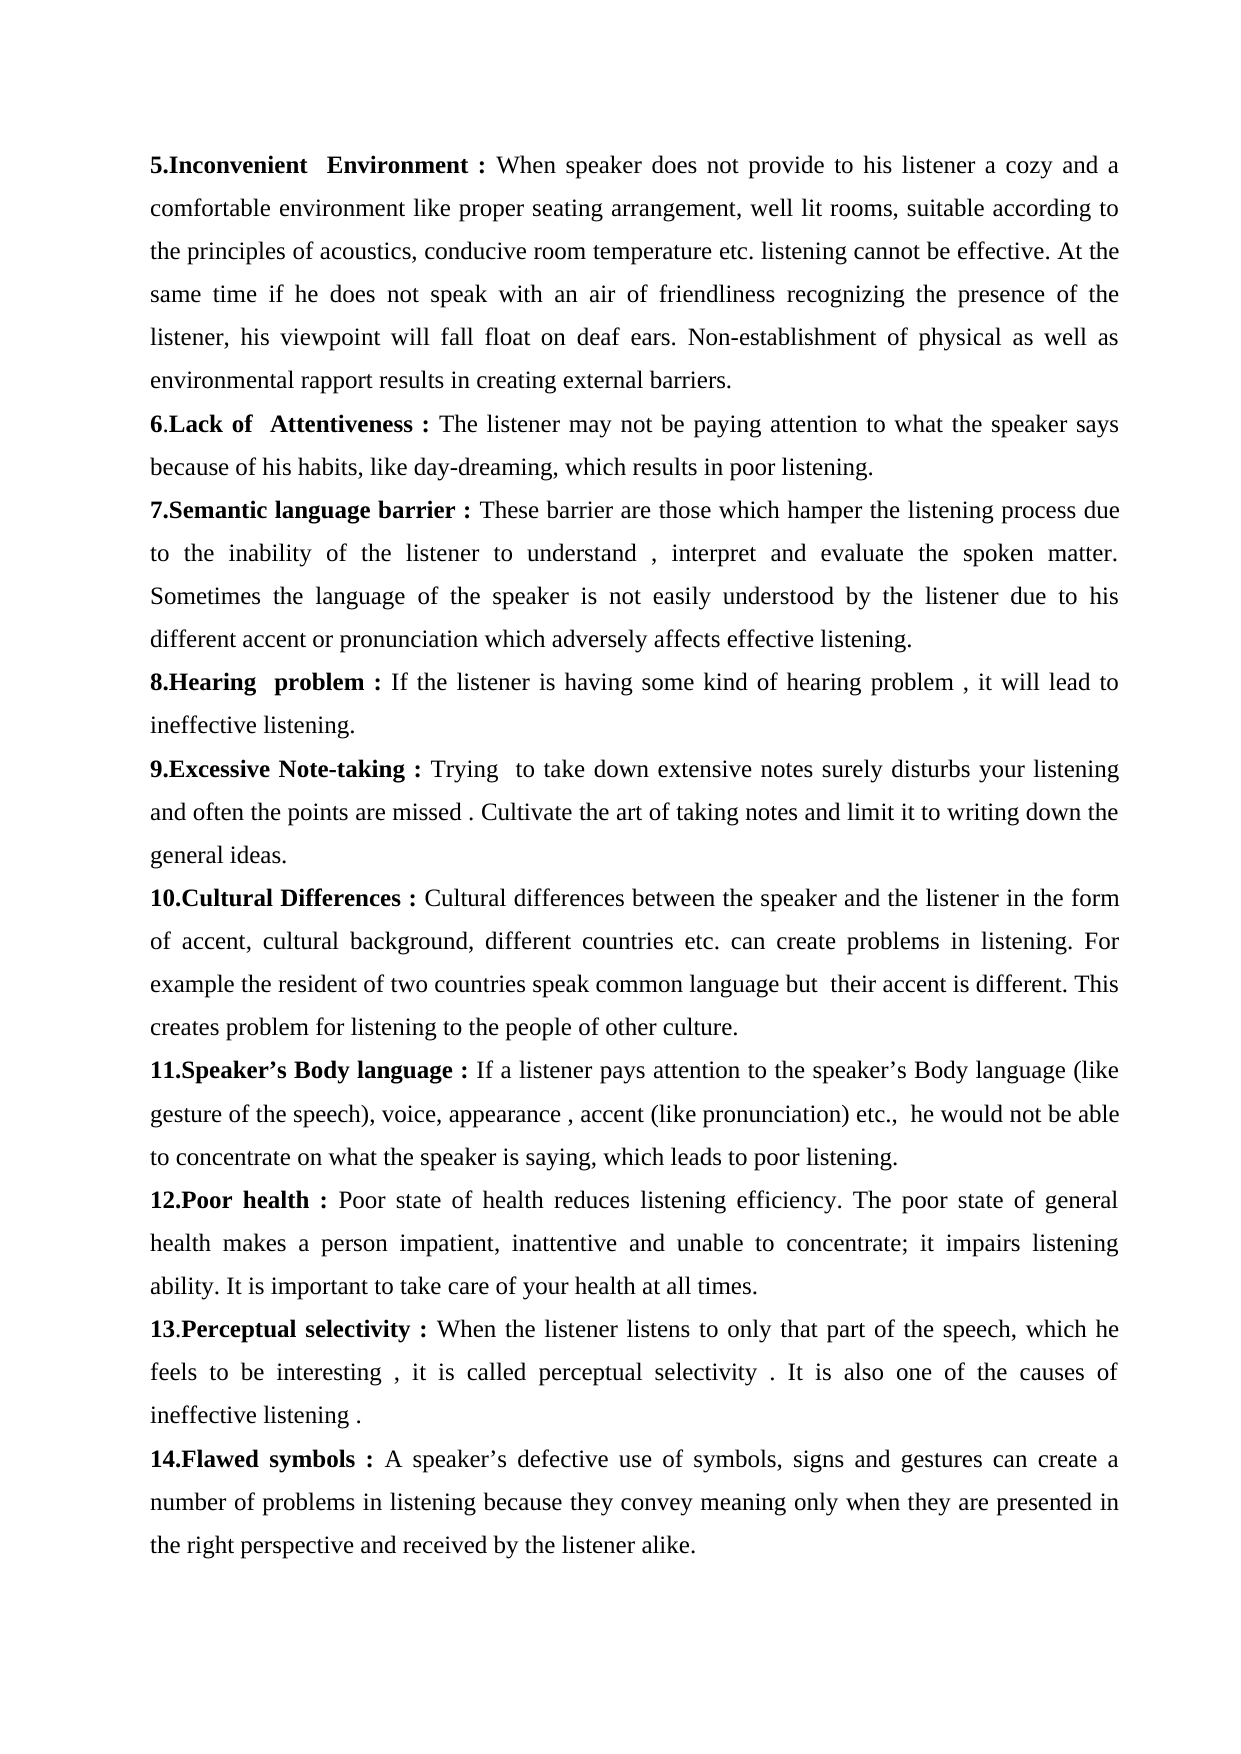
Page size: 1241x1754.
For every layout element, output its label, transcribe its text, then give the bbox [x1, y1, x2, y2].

list 11.Speaker’s Body language : If a listener pays attention to the speaker’s Body language (like gesture of the speech), voice, appearance , accent (like pronunciation) etc., he would not be able to concentrate on what the speaker is saying, which leads to poor listening. [150, 1056, 1120, 1171]
text 6.Lack of Attentiveness : The listener may not be paying attention to what the speaker says because of his habits, like day-dreaming, which results in poor listening. [150, 409, 1120, 481]
list 12.Poor health : Poor state of health reduces listening efficiency. The poor state of general health makes a person impatient, inattentive and unable to concentrate; it impairs listening ability. It is important to take care of your health at all times. [150, 1185, 1120, 1300]
list 5.Inconvenient Environment : When speaker does not provide to his listener a cozy and a comfortable environment like proper seating arrangement, well lit rooms, suitable according to the principles of acoustics, conducive room temperature etc. listening cannot be effective. At the same time if he does not speak with an air of friendliness recognizing the presence of the listener, his viewpoint will fall float on deaf ears. Non-establishment of physical as well as environmental rapport results in creating external barriers. [150, 150, 1120, 394]
list 7.Semantic language barrier : These barrier are those which hamper the listening process due to the inability of the listener to understand , interpret and evaluate the spoken matter. Sometimes the language of the speaker is not easily understood by the listener due to his different accent or pronunciation which adversely affects effective listening. [150, 495, 1120, 653]
list 9.Excessive Note-taking : Trying to take down extensive notes surely disturbs your listening and often the points are missed . Cultivate the art of taking notes and limit it to writing down the general ideas. [150, 754, 1120, 869]
text 8.Hearing problem : If the listener is having some kind of hearing problem , it will lead to ineffective listening. [150, 667, 1120, 739]
text 14.Flawed symbols : A speaker’s defective use of symbols, signs and gestures can create a number of problems in listening because they convey meaning only when they are presented in the right perspective and received by the listener alike. [150, 1444, 1120, 1559]
list 10.Cultural Differences : Cultural differences between the speaker and the listener in the form of accent, cultural background, different countries etc. can create problems in listening. For example the resident of two countries speak common language but their accent is different. This creates problem for listening to the people of other culture. [150, 883, 1120, 1041]
text 13.Perceptual selectivity : When the listener listens to only that part of the speech, which he feels to be interesting , it is called perceptual selectivity . It is also one of the causes of ineffective listening . [150, 1314, 1120, 1429]
